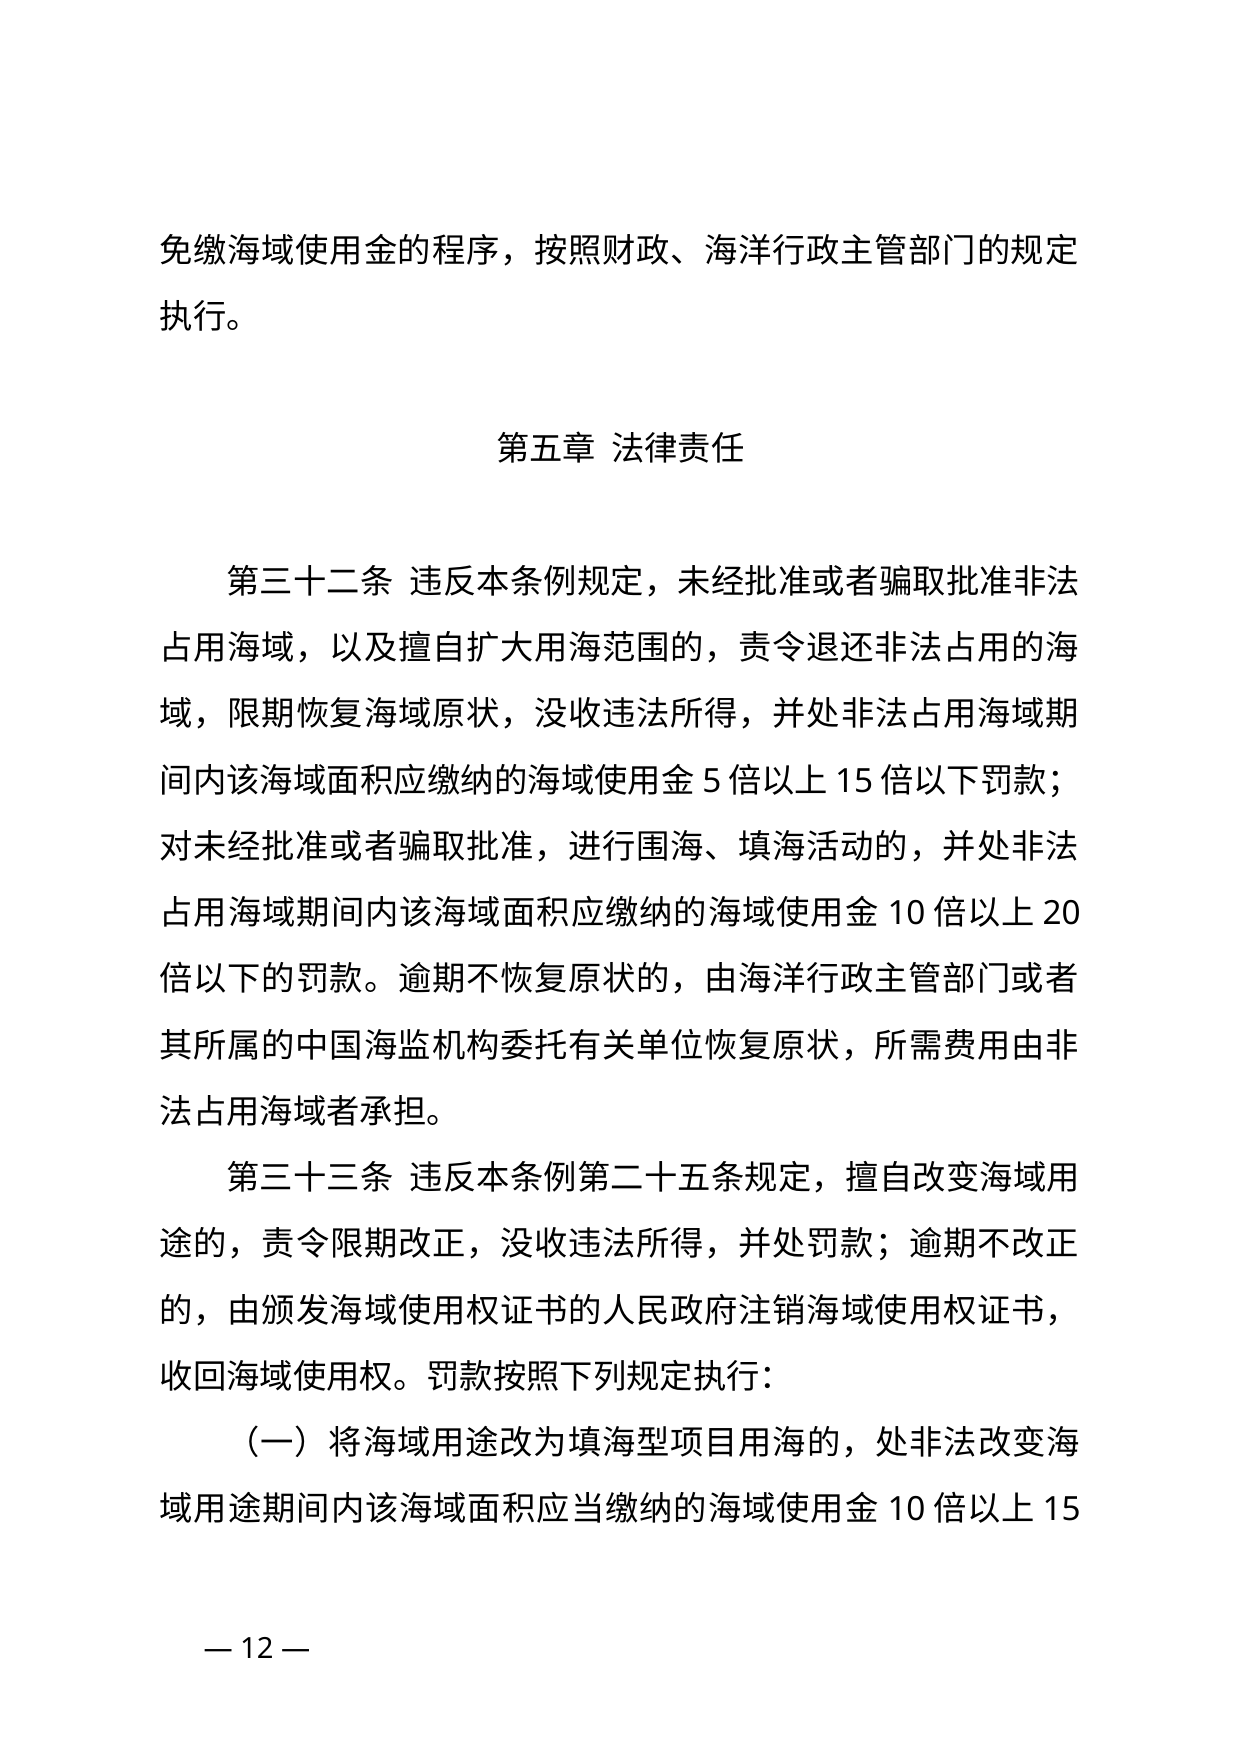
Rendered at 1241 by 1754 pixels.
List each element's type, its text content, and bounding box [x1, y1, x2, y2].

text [159, 214, 1081, 347]
text 第三十三条 违反本条例第二十五条规定，擅自改变海域用途的，责令限期改正，没收违法所得，并处罚款；逾期不改正的，由颁发海域使用权证书的人民政府注销海域使用权证书，收回海域使用权。罚款按照下列规定执行： [159, 1142, 1081, 1407]
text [159, 1407, 1081, 1539]
subtitle 第五章 法律责任 [159, 413, 1081, 479]
text 第三十二条 违反本条例规定，未经批准或者骗取批准非法占用海域，以及擅自扩大用海范围的，责令退还非法占用的海域，限期恢复海域原状，没收违法所得，并处非法占用海域期间内该海域面积应缴纳的海域使用金5倍以上15倍以下罚款；对未经批准或者骗取批准，进行围海、填海活动的，并处非法占用海域期间内该海域面积应缴纳的海域使用金10倍以上20倍以下的罚款。逾期不恢复原状的，由海洋行政主管部门或者其所属的中国海监机构委托有关单位恢复原状，所需费用由非法占用海域者承担。 [159, 546, 1081, 1142]
